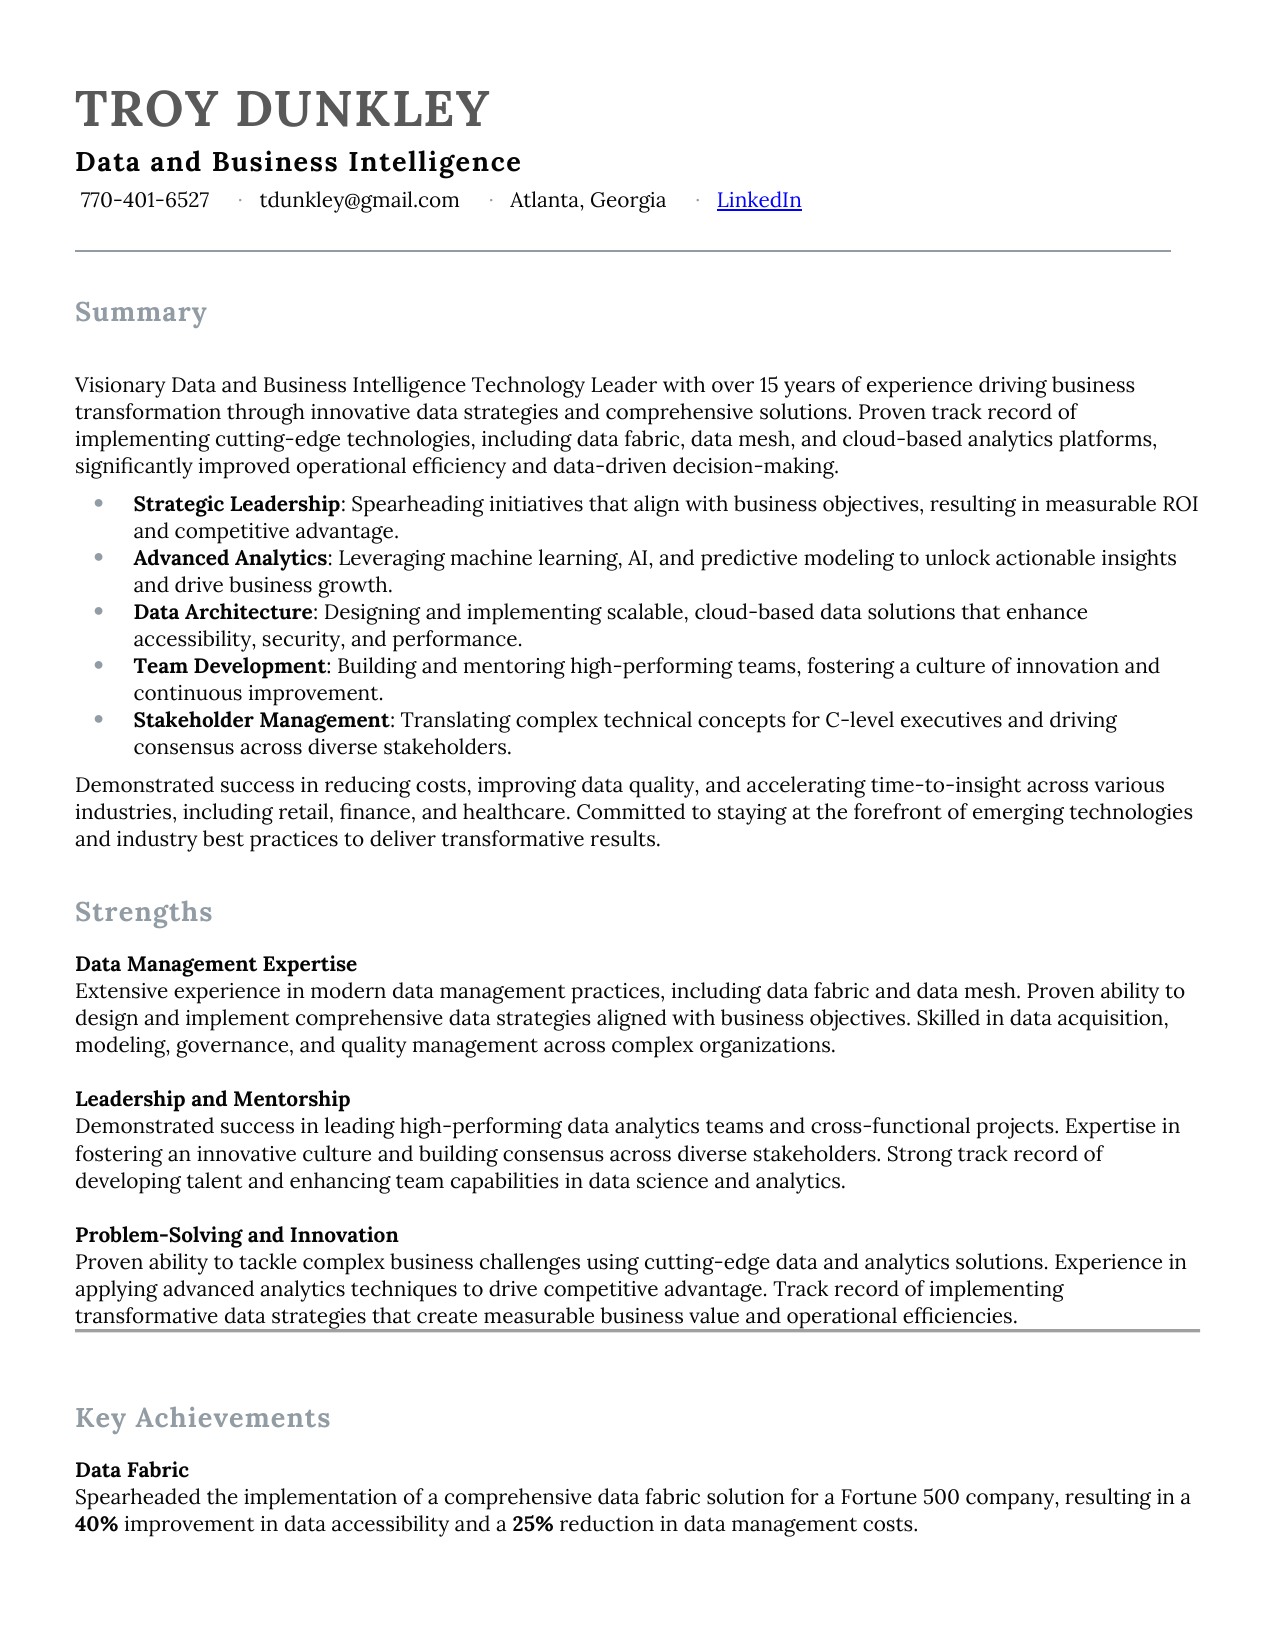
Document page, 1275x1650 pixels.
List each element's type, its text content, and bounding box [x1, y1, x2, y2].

table_header Troy Dunkley Data and Business Intelligence 770-401-6527 · tdunkley@gmail.com · Atlanta, Georgia · LinkedIn [75, 75, 1171, 250]
text Problem-Solving and Innovation Proven ability to tackle complex business challenges using cutting-edge data and analytics solutions. Experience in applying advanced analytics techniques to drive competitive advantage. Track record of implementing transformative data strategies that create measurable business value and operational efficiencies. [75, 1221, 1200, 1329]
text Data Management Expertise Extensive experience in modern data management practices, including data fabric and data mesh. Proven ability to design and implement comprehensive data strategies aligned with business objectives. Skilled in data acquisition, modeling, governance, and quality management across complex organizations. [75, 950, 1200, 1058]
list Stakeholder Management: Translating complex technical concepts for C-level executives and driving consensus across diverse stakeholders. [76, 706, 1200, 760]
title Strengths [75, 894, 1200, 929]
list Team Development: Building and mentoring high-performing teams, fostering a culture of innovation and continuous improvement. [76, 652, 1200, 706]
text Visionary Data and Business Intelligence Technology Leader with over 15 years of experience driving business transformation through innovative data strategies and comprehensive solutions. Proven track record of implementing cutting-edge technologies, including data fabric, data mesh, and cloud-based analytics platforms, significantly improved operational efficiency and data-driven decision-making. [75, 371, 1200, 479]
text Demonstrated success in reducing costs, improving data quality, and accelerating time-to-insight across various industries, including retail, finance, and healthcare. Committed to staying at the forefront of emerging technologies and industry best practices to deliver transformative results. [56, 760, 1200, 852]
title Key Achievements [75, 1399, 1200, 1435]
text Data Fabric Spearheaded the implementation of a comprehensive data fabric solution for a Fortune 500 company, resulting in a 40% improvement in data accessibility and a 25% reduction in data management costs. [75, 1456, 1200, 1537]
list Strategic Leadership: Spearheading initiatives that align with business objectives, resulting in measurable ROI and competitive advantage. [76, 479, 1200, 544]
text Leadership and Mentorship Demonstrated success in leading high-performing data analytics teams and cross-functional projects. Expertise in fostering an innovative culture and building consensus across diverse stakeholders. Strong track record of developing talent and enhancing team capabilities in data science and analytics. [75, 1085, 1200, 1194]
title Summary [75, 294, 1200, 329]
list Data Architecture: Designing and implementing scalable, cloud-based data solutions that enhance accessibility, security, and performance. [76, 598, 1200, 652]
list Advanced Analytics: Leveraging machine learning, AI, and predictive modeling to unlock actionable insights and drive business growth. [76, 544, 1200, 598]
